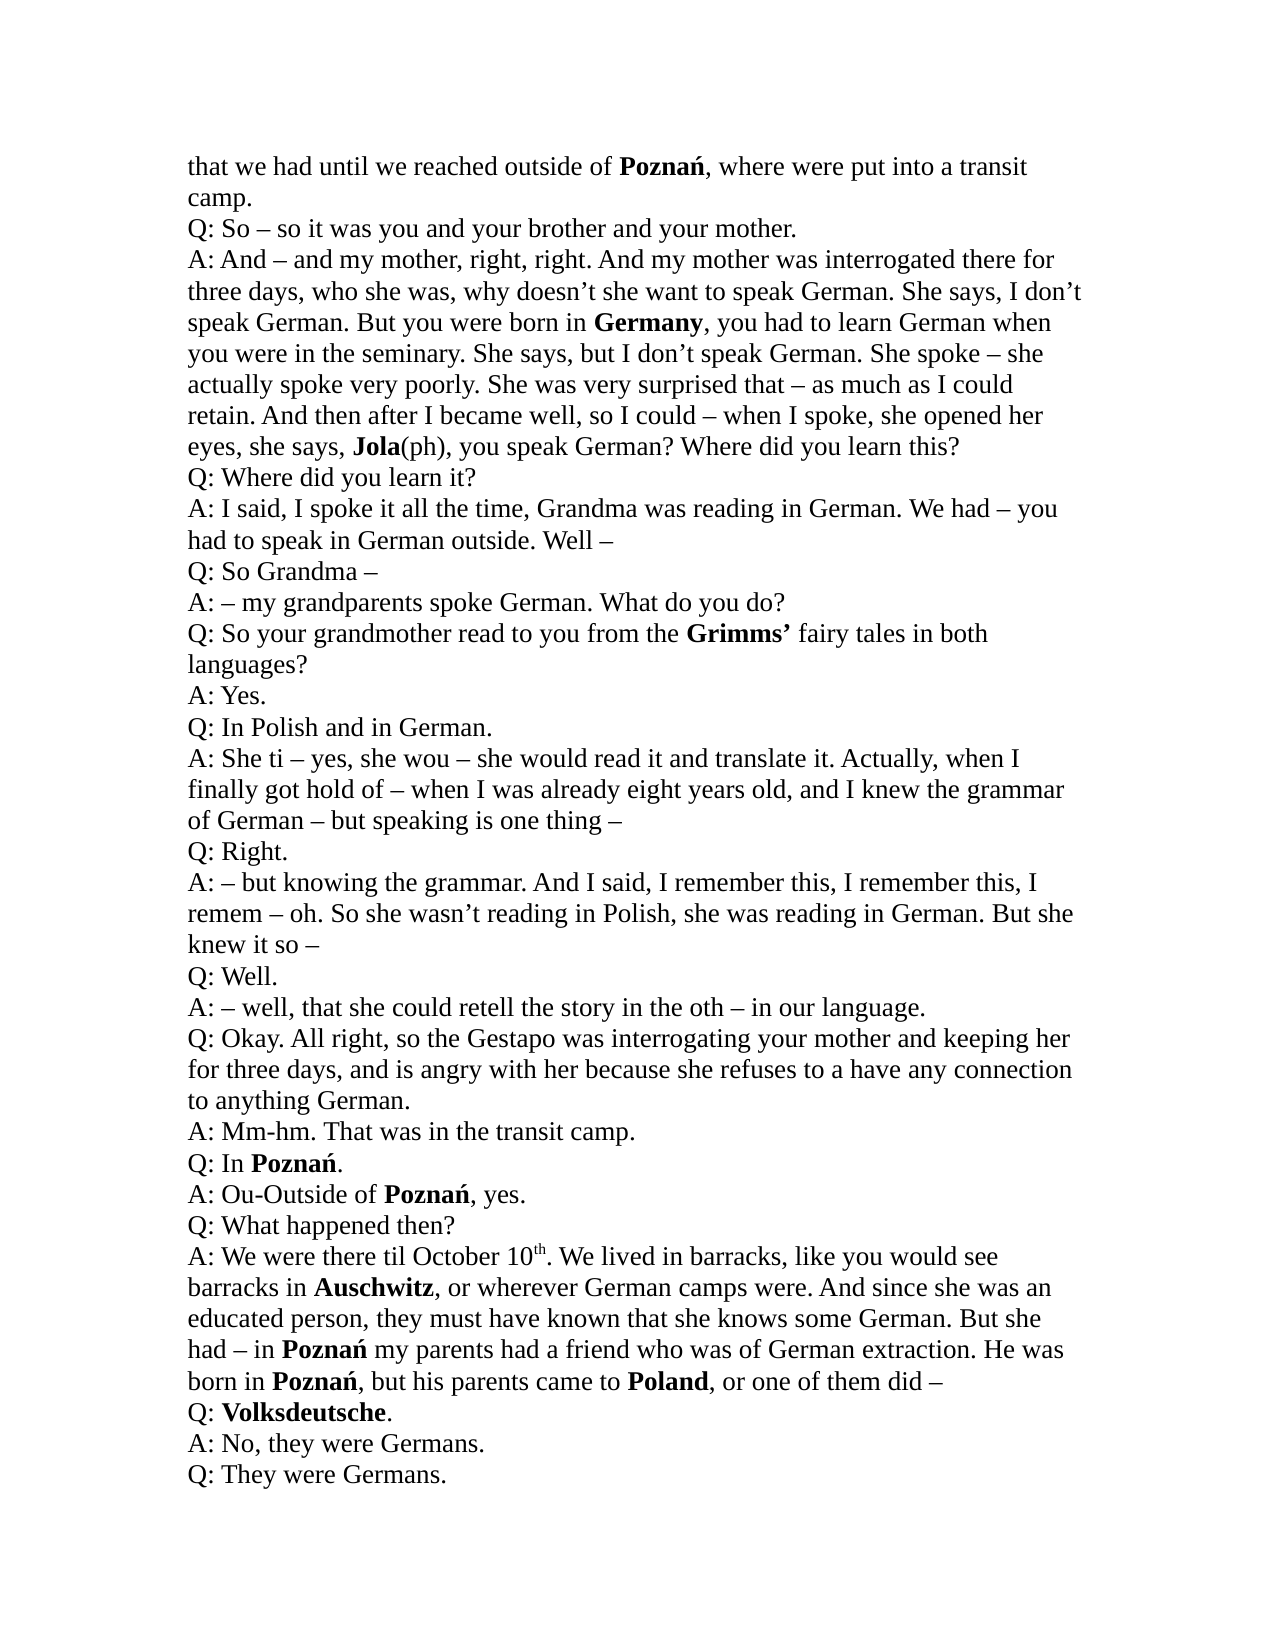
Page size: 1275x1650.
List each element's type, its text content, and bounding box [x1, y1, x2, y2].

text A: – but knowing the grammar. And I said, I remember this, I remember this, I remem – oh. So she wasn’t reading in Polish, she was reading in German. But she knew it so – [187, 1053, 1087, 1147]
text A: Yes. [187, 866, 1087, 897]
text Q: In Polish and in German. [187, 897, 1087, 929]
text A: I said, I spoke it all the time, Grandma was reading in German. We had – you had to speak in German outside. Well – [187, 679, 1087, 742]
text Q: So – so it was you and your brother and your mother. [187, 399, 1087, 430]
text Q: What happened then? [187, 1396, 1087, 1427]
text Q: Right. [187, 1022, 1087, 1053]
text Q: So your grandmother read to you from the Grimms’ fairy tales in both languages? [187, 804, 1087, 866]
text A: Ou-Outside of Poznań, yes. [187, 1365, 1087, 1396]
text Q: In Poznań. [187, 1333, 1087, 1365]
text Q: So Grandma – [187, 742, 1087, 773]
text Q: Where did you learn it? [187, 648, 1087, 679]
text A: – well, that she could retell the story in the oth – in our language. [187, 1178, 1087, 1209]
text Q: Well. [187, 1147, 1087, 1178]
text A: – my grandparents spoke German. What do you do? [187, 773, 1087, 804]
text A: Mm-hm. That was in the transit camp. [187, 1302, 1087, 1333]
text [187, 1427, 1087, 1489]
text Q: Okay. All right, so the Gestapo was interrogating your mother and keeping her for three days, and is angry with her because she refuses to a have any connection to anything German. [187, 1209, 1087, 1302]
text A: And – and my mother, right, right. And my mother was interrogated there for three days, who she was, why doesn’t she want to speak German. She says, I don’t speak German. But you were born in Germany, you had to learn German when you were in the seminary. She says, but I don’t speak German. She spoke – she actually spoke very poorly. She was very surprised that – as much as I could retain. And then after I became well, so I could – when I spoke, she opened her eyes, she says, Jola(ph), you speak German? Where did you learn this? [187, 430, 1087, 648]
text A: She ti – yes, she wou – she would read it and translate it. Actually, when I finally got hold of – when I was already eight years old, and I knew the grammar of German – but speaking is one thing – [187, 929, 1087, 1022]
text A: All of us. He didn’t say – he said all of us. And then we waited there, and waited. And in the morning, six o’clock, they told my grandmother that, you are not her family. What is your name? And my grandmother said, Meeshak(ph). And your daughter – my daughter is Zurczak. You can take Ratychuk(ph), your grandson, the younger grandson, and you can go home. She went home, she cooked a bottle of pea soup, and brought it in a can, and this was our only meal that we had until we reached outside of Poznań, where were put into a transit camp. [187, 150, 1087, 399]
